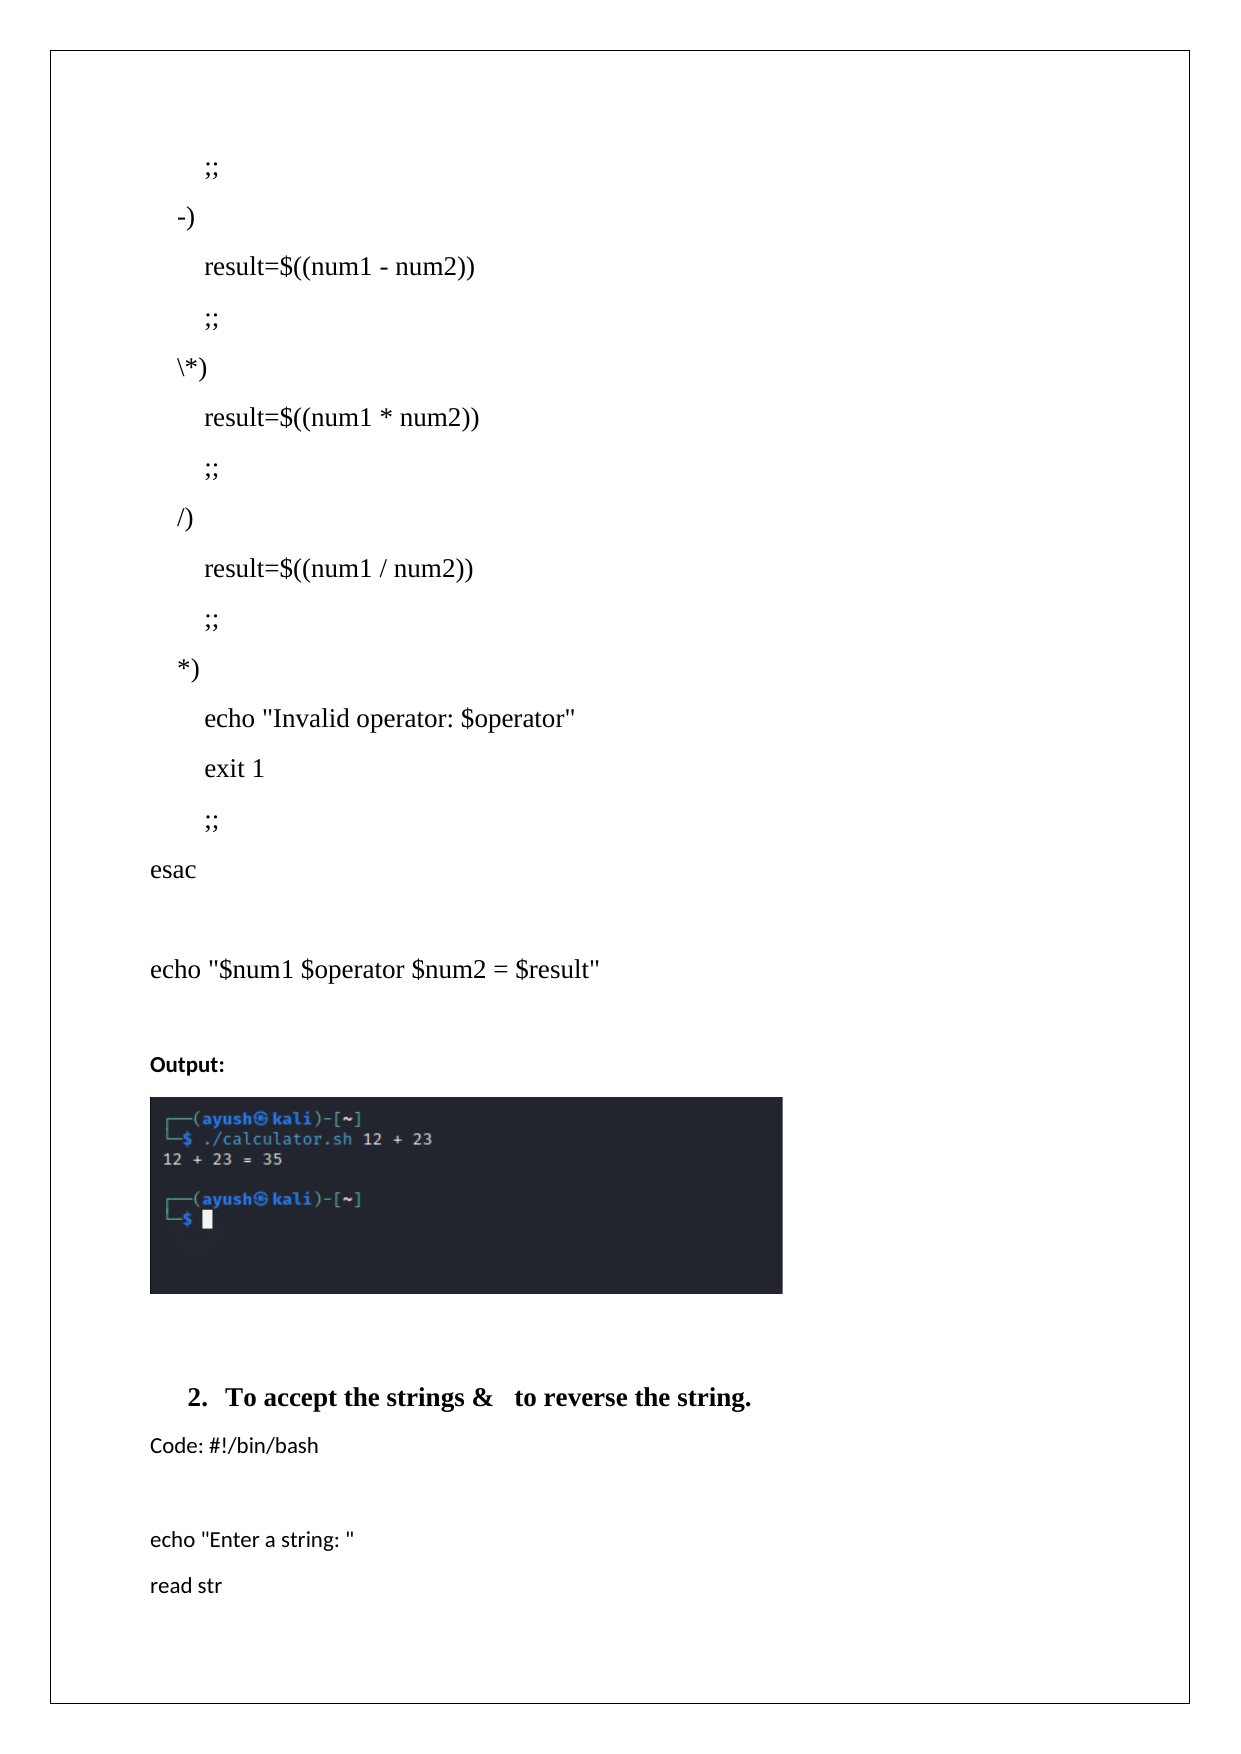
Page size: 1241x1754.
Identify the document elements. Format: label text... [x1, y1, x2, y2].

text echo "Invalid operator: $operator" [150, 702, 1090, 733]
text ;; [150, 301, 1090, 332]
text esac [150, 853, 1090, 884]
text ;; [150, 803, 1090, 834]
text Output: [150, 1050, 1090, 1078]
text ;; [150, 150, 1090, 181]
text result=$((num1 * num2)) [150, 401, 1090, 432]
text result=$((num1 / num2)) [150, 552, 1090, 583]
list To accept the strings & to reverse the string. [187, 1381, 1090, 1412]
text echo "$num1 $operator $num2 = $result" [150, 953, 1090, 984]
text exit 1 [150, 752, 1090, 784]
text \*) [150, 351, 1090, 382]
text result=$((num1 - num2)) [150, 250, 1090, 282]
text /) [150, 501, 1090, 533]
text read str [150, 1572, 1090, 1599]
text -) [150, 200, 1090, 231]
picture [150, 1097, 783, 1294]
text Code: #!/bin/bash [150, 1431, 1090, 1459]
text *) [150, 652, 1090, 683]
text echo "Enter a string: " [150, 1525, 1090, 1553]
text ;; [150, 602, 1090, 633]
text ;; [150, 451, 1090, 482]
